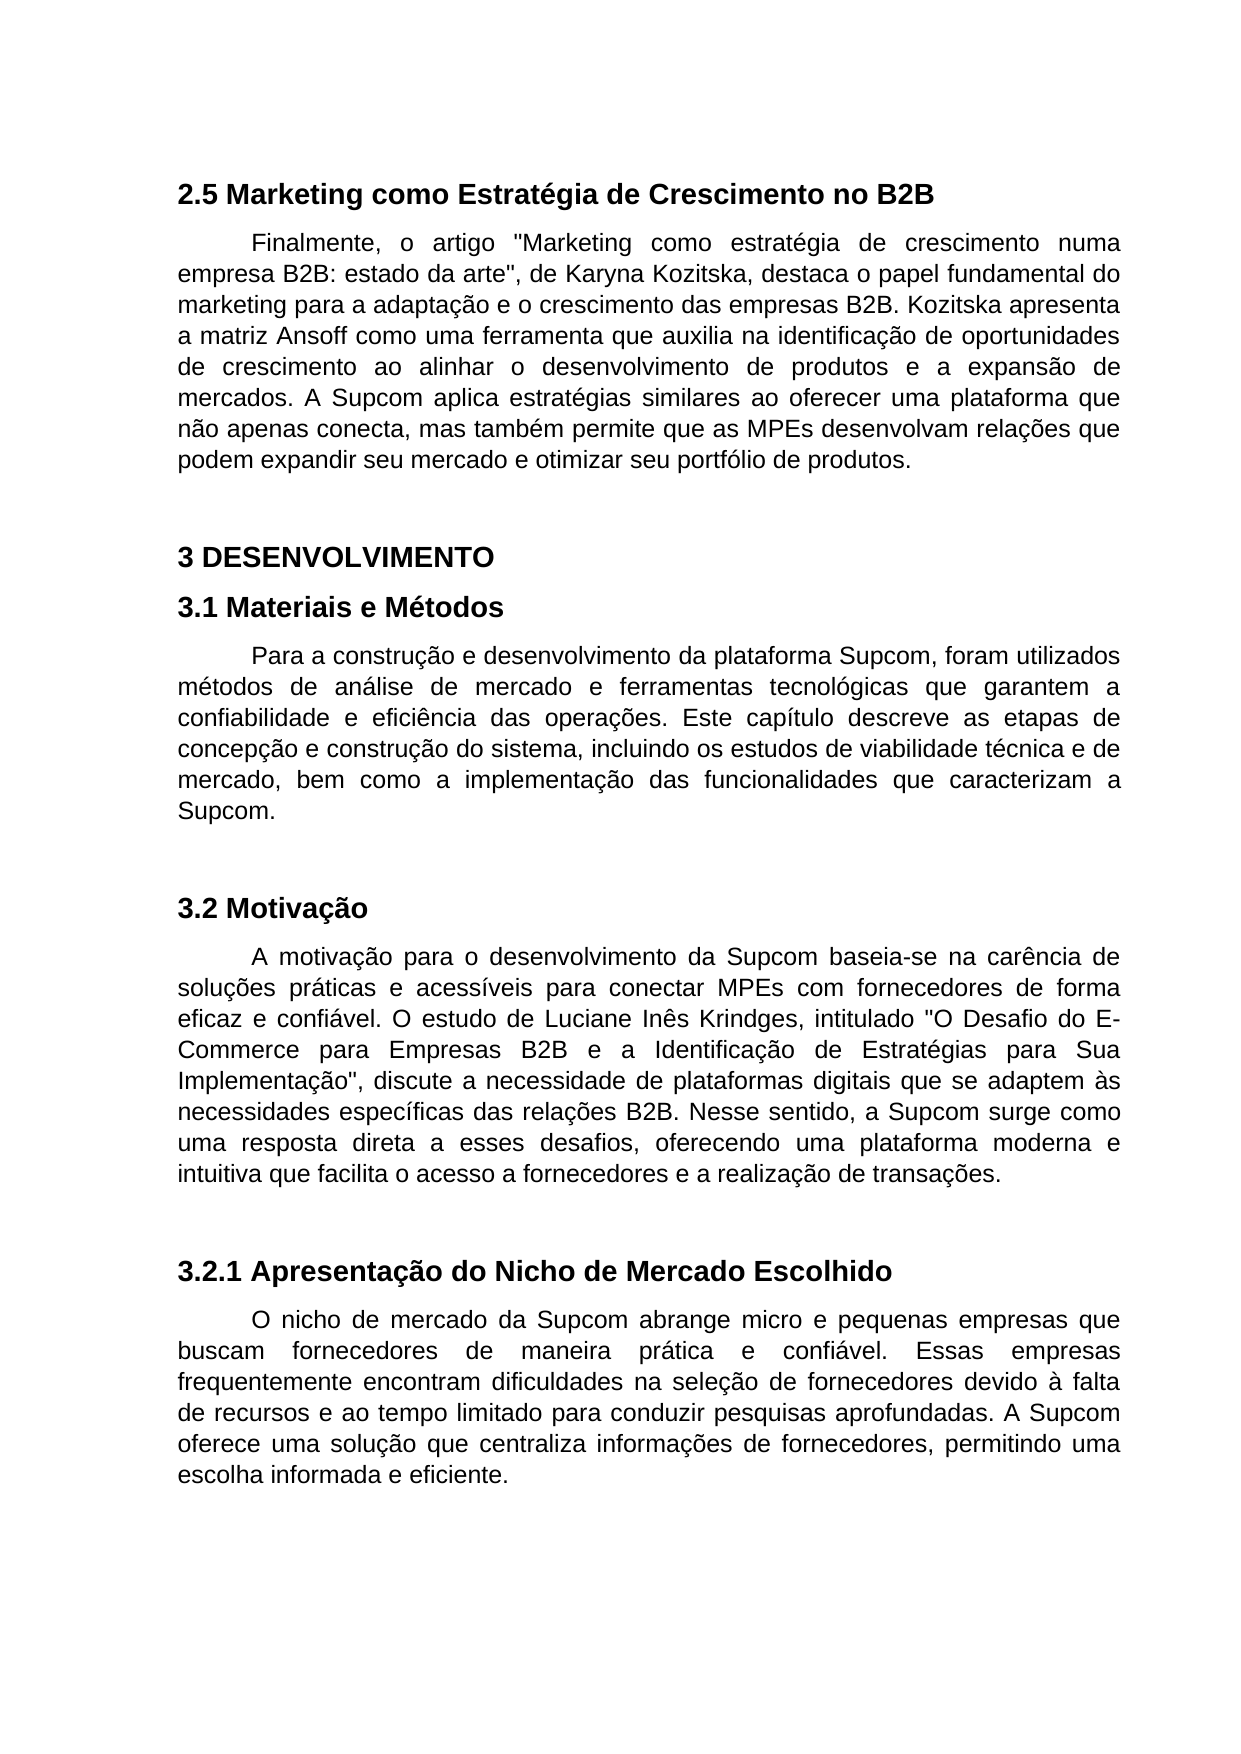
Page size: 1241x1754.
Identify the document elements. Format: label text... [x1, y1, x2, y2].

subtitle 3.2.1 Apresentação do Nicho de Mercado Escolhido [177, 1254, 1122, 1288]
subtitle 3 DESENVOLVIMENTO [177, 540, 1122, 574]
text A motivação para o desenvolvimento da Supcom baseia-se na carência de soluções práticas e acessíveis para conectar MPEs com fornecedores de forma eficaz e confiável. O estudo de Luciane Inês Krindges, intitulado "O Desafio do E-Commerce para Empresas B2B e a Identificação de Estratégias para Sua Implementação", discute a necessidade de plataformas digitais que se adaptem às necessidades específicas das relações B2B. Nesse sentido, a Supcom surge como uma resposta direta a esses desafios, oferecendo uma plataforma moderna e intuitiva que facilita o acesso a fornecedores e a realização de transações. [177, 942, 1122, 1188]
subtitle 3.1 Materiais e Métodos [177, 591, 1122, 624]
subtitle 3.2 Motivação [177, 891, 1122, 925]
text O nicho de mercado da Supcom abrange micro e pequenas empresas que buscam fornecedores de maneira prática e confiável. Essas empresas frequentemente encontram dificuldades na seleção de fornecedores devido à falta de recursos e ao tempo limitado para conduzir pesquisas aprofundadas. A Supcom oferece uma solução que centraliza informações de fornecedores, permitindo uma escolha informada e eficiente. [177, 1305, 1122, 1489]
text Para a construção e desenvolvimento da plataforma Supcom, foram utilizados métodos de análise de mercado e ferramentas tecnológicas que garantem a confiabilidade e eficiência das operações. Este capítulo descreve as etapas de concepção e construção do sistema, incluindo os estudos de viabilidade técnica e de mercado, bem como a implementação das funcionalidades que caracterizam a Supcom. [177, 641, 1122, 825]
text Finalmente, o artigo "Marketing como estratégia de crescimento numa empresa B2B: estado da arte", de Karyna Kozitska, destaca o papel fundamental do marketing para a adaptação e o crescimento das empresas B2B. Kozitska apresenta a matriz Ansoff como uma ferramenta que auxilia na identificação de oportunidades de crescimento ao alinhar o desenvolvimento de produtos e a expansão de mercados. A Supcom aplica estratégias similares ao oferecer uma plataforma que não apenas conecta, mas também permite que as MPEs desenvolvam relações que podem expandir seu mercado e otimizar seu portfólio de produtos. [177, 227, 1122, 473]
subtitle 2.5 Marketing como Estratégia de Crescimento no B2B [177, 177, 1122, 211]
